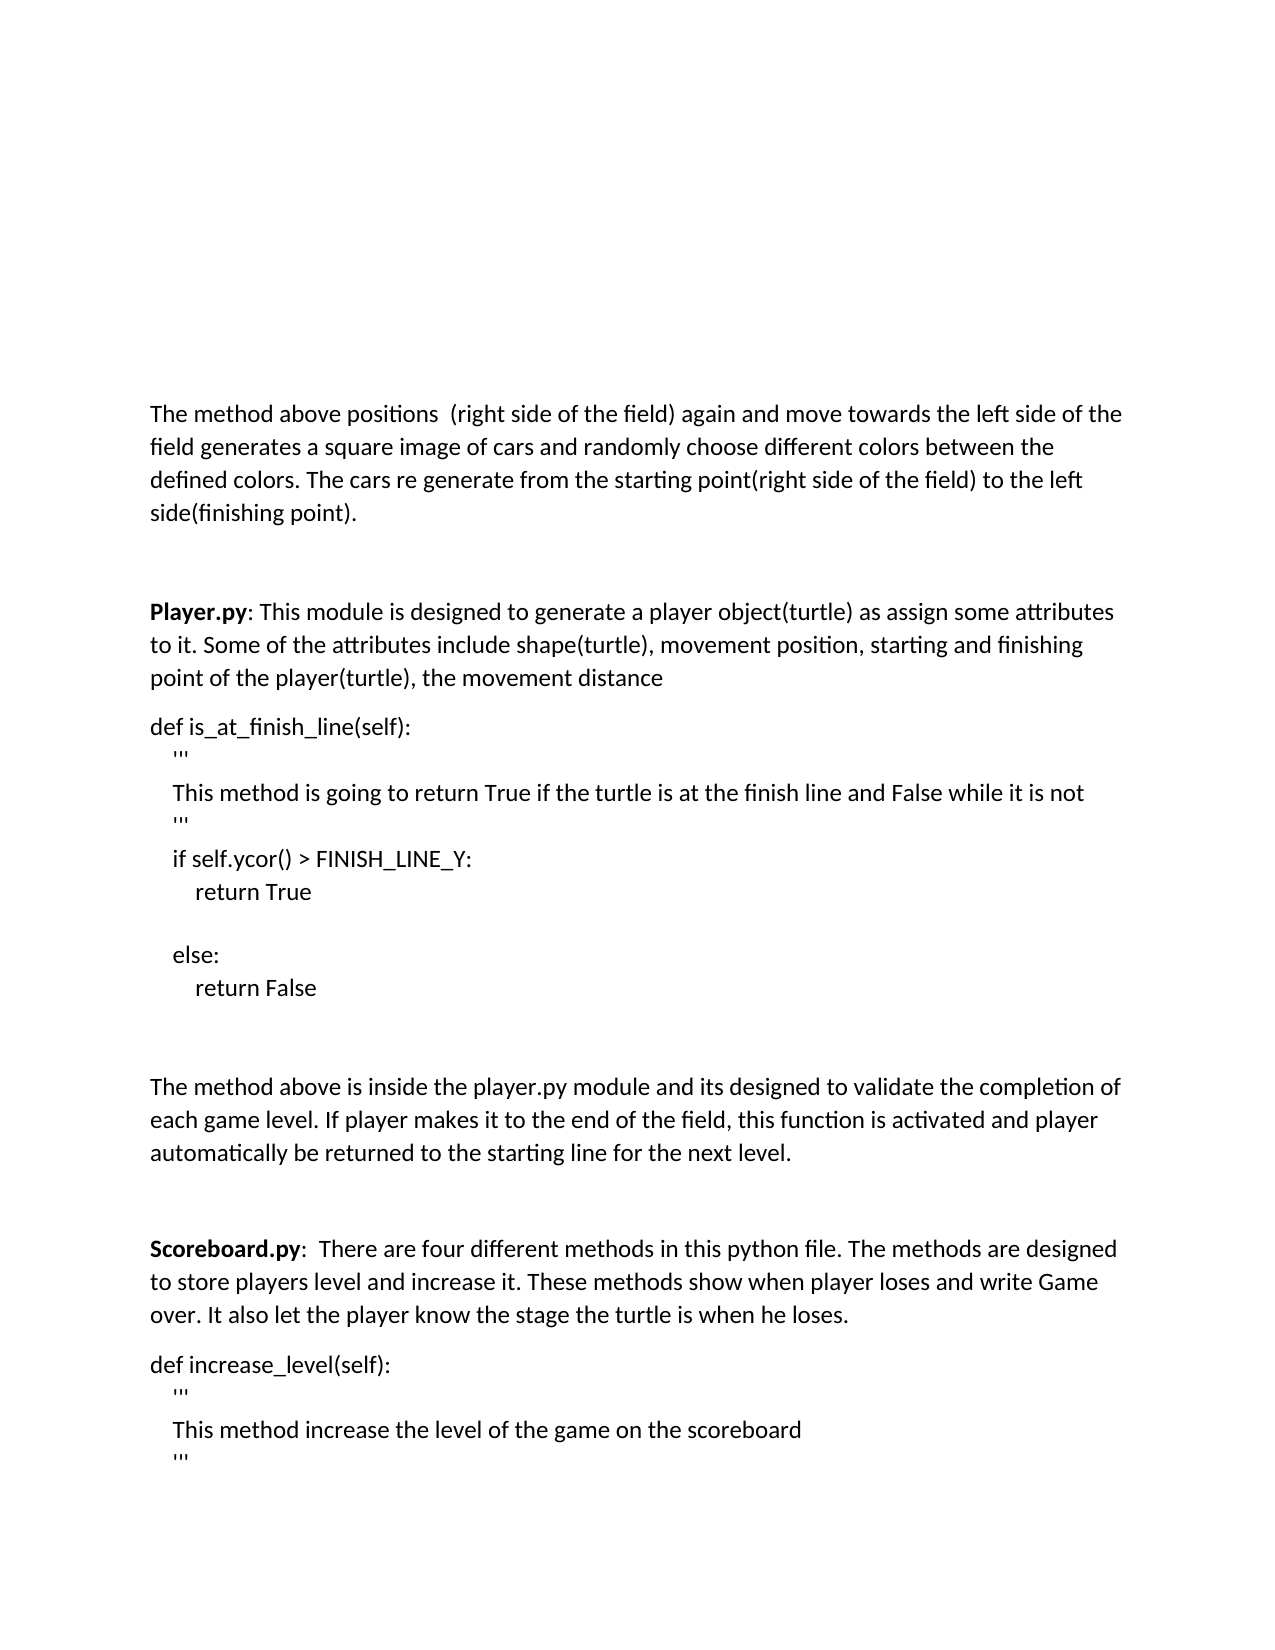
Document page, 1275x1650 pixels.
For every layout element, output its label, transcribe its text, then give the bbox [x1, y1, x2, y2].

text The method above is inside the player.py module and its designed to validate the completion of each game level. If player makes it to the end of the field, this function is activated and player automatically be returned to the starting line for the next level. [150, 1071, 1125, 1167]
text Scoreboard.py: There are four different methods in this python file. The methods are designed to store players level and increase it. These methods show when player loses and write Game over. It also let the player know the stage the turtle is when he loses. [150, 1233, 1125, 1330]
text def is_at_finish_line(self): ''' This method is going to return True if the turtle is at the finish line and False while it is not ''' if self.ycor() > FINISH_LINE_Y: return True else: return False [150, 711, 1125, 1002]
text The method above positions (right side of the field) again and move towards the left side of the field generates a square image of cars and randomly choose different colors between the defined colors. The cars re generate from the starting point(right side of the field) to the left side(finishing point). [150, 398, 1125, 527]
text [150, 1349, 1125, 1478]
text Player.py: This module is designed to generate a player object(turtle) as assign some attributes to it. Some of the attributes include shape(turtle), movement position, starting and finishing point of the player(turtle), the movement distance [150, 596, 1125, 692]
